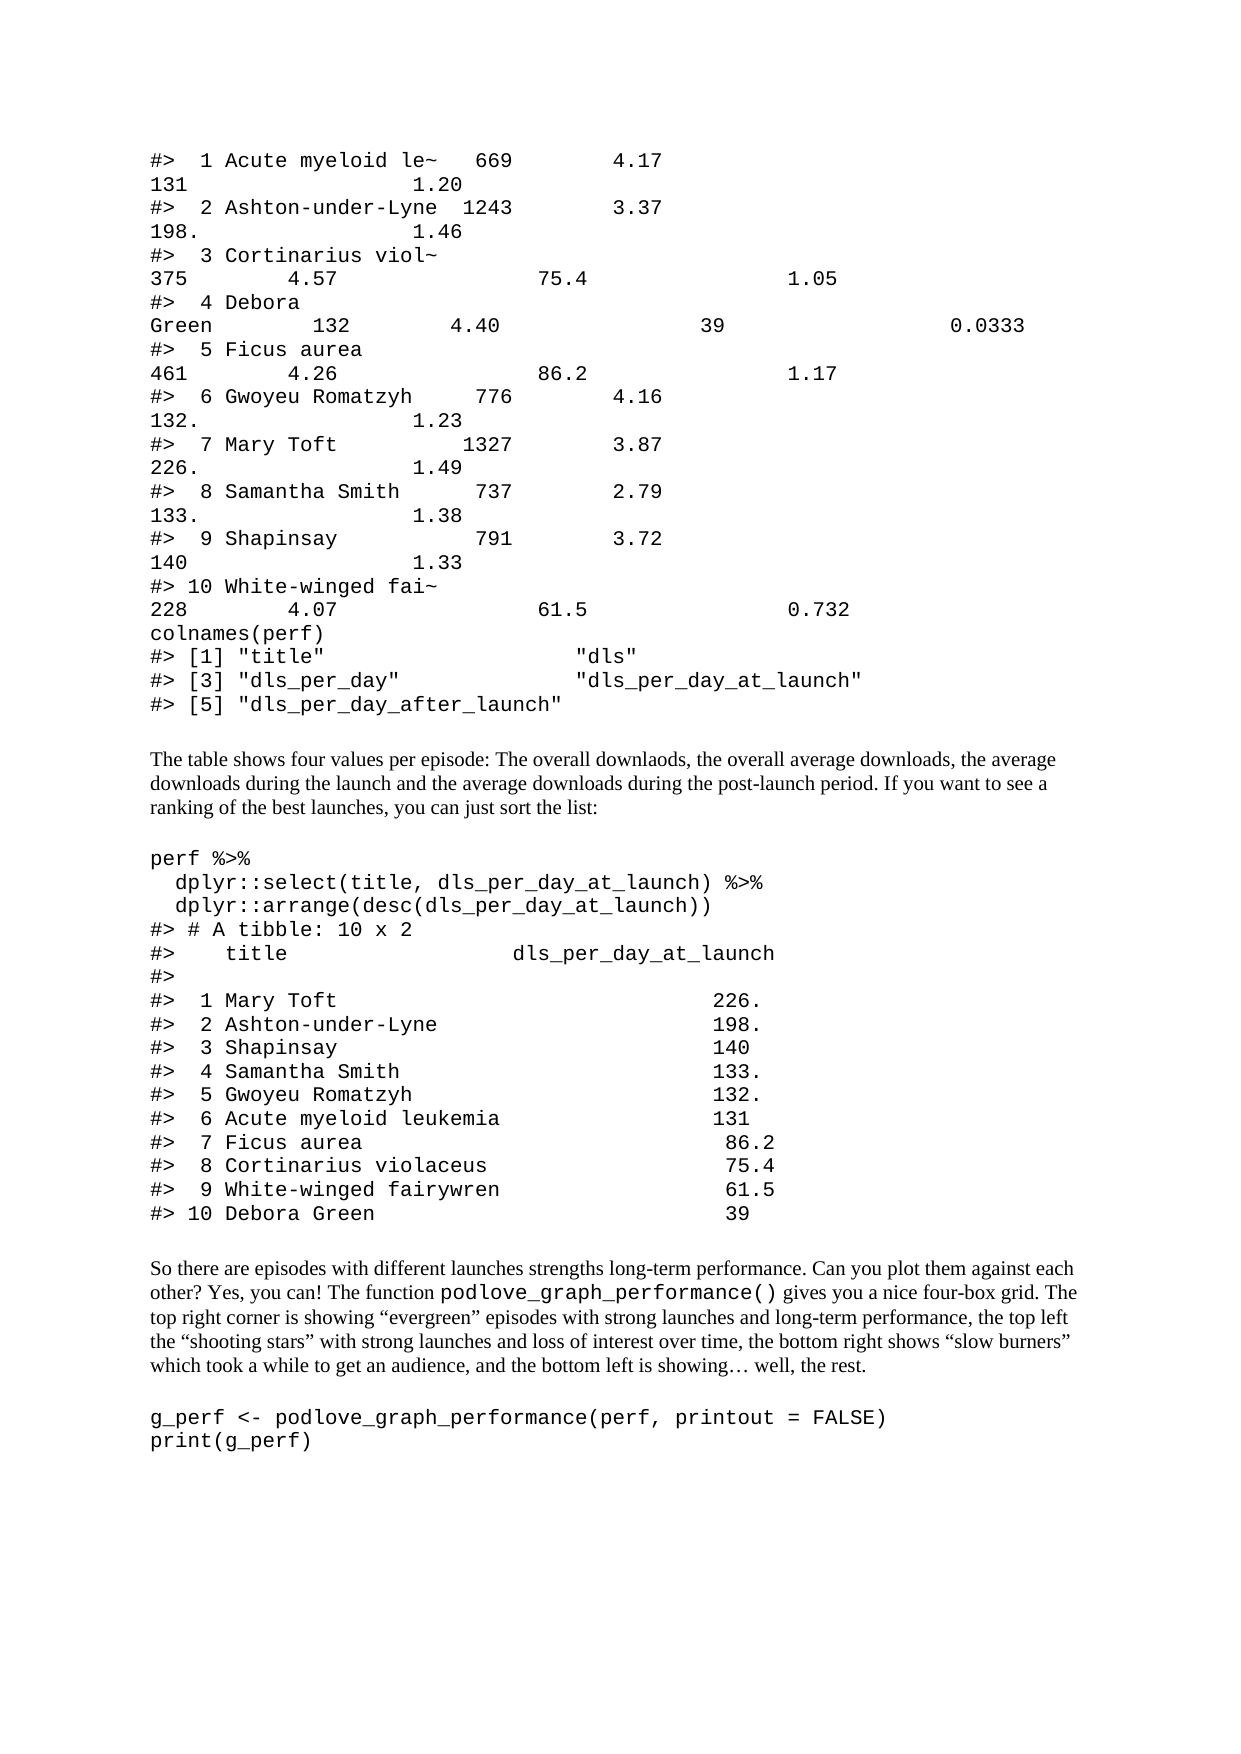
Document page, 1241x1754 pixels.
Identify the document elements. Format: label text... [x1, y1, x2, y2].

text #> [150, 966, 1090, 990]
text #> [1] "title" "dls" [150, 647, 1090, 670]
text perf %>% [150, 848, 1090, 872]
text #> 3 Shapinsay 140 [150, 1037, 1090, 1061]
text The table shows four values per episode: The overall downlaods, the overall average downloads, the average downloads during the launch and the average downloads during the post-launch period. If you want to see a ranking of the best launches, you can just sort the list: [150, 747, 1090, 819]
text #> 4 Debora Green 132 4.40 39 0.0333 [150, 292, 1090, 339]
text #> 1 Acute myeloid le~ 669 4.17 131 1.20 [150, 150, 1090, 197]
text #> 1 Mary Toft 226. [150, 990, 1090, 1013]
text #> # A tibble: 10 x 2 [150, 919, 1090, 943]
text #> 3 Cortinarius viol~ 375 4.57 75.4 1.05 [150, 244, 1090, 292]
text #> [3] "dls_per_day" "dls_per_day_at_launch" [150, 670, 1090, 694]
text #> 6 Acute myeloid leukemia 131 [150, 1108, 1090, 1132]
text #> 8 Cortinarius violaceus 75.4 [150, 1155, 1090, 1179]
text colnames(perf) [150, 623, 1090, 647]
text #> 2 Ashton-under-Lyne 198. [150, 1013, 1090, 1037]
text #> 8 Samantha Smith 737 2.79 133. 1.38 [150, 481, 1090, 528]
text #> 6 Gwoyeu Romatzyh 776 4.16 132. 1.23 [150, 386, 1090, 434]
text #> 4 Samantha Smith 133. [150, 1061, 1090, 1084]
text #> [5] "dls_per_day_after_launch" [150, 694, 1090, 717]
text #> 9 Shapinsay 791 3.72 140 1.33 [150, 528, 1090, 576]
text #> 2 Ashton-under-Lyne 1243 3.37 198. 1.46 [150, 197, 1090, 244]
text #> 7 Mary Toft 1327 3.87 226. 1.49 [150, 434, 1090, 481]
text #> 10 Debora Green 39 [150, 1203, 1090, 1226]
text #> 10 White-winged fai~ 228 4.07 61.5 0.732 [150, 576, 1090, 623]
text g_perf <- podlove_graph_performance(perf, printout = FALSE) [150, 1407, 1090, 1430]
text #> 9 White-winged fairywren 61.5 [150, 1179, 1090, 1203]
text #> 7 Ficus aurea 86.2 [150, 1132, 1090, 1155]
text #> 5 Gwoyeu Romatzyh 132. [150, 1084, 1090, 1108]
text #> 5 Ficus aurea 461 4.26 86.2 1.17 [150, 339, 1090, 386]
text dplyr::select(title, dls_per_day_at_launch) %>% [150, 872, 1090, 895]
text So there are episodes with different launches strengths long-term performance. Can you plot them against each other? Yes, you can! The function podlove_graph_performance() gives you a nice four-box grid. The top right corner is showing “evergreen” episodes with strong launches and long-term performance, the top left the “shooting stars” with strong launches and loss of interest over time, the bottom right shows “slow burners” which took a while to get an audience, and the bottom left is showing… well, the rest. [150, 1256, 1090, 1377]
text print(g_perf) [150, 1430, 1090, 1454]
text dplyr::arrange(desc(dls_per_day_at_launch)) [150, 895, 1090, 919]
text #> title dls_per_day_at_launch [150, 943, 1090, 966]
